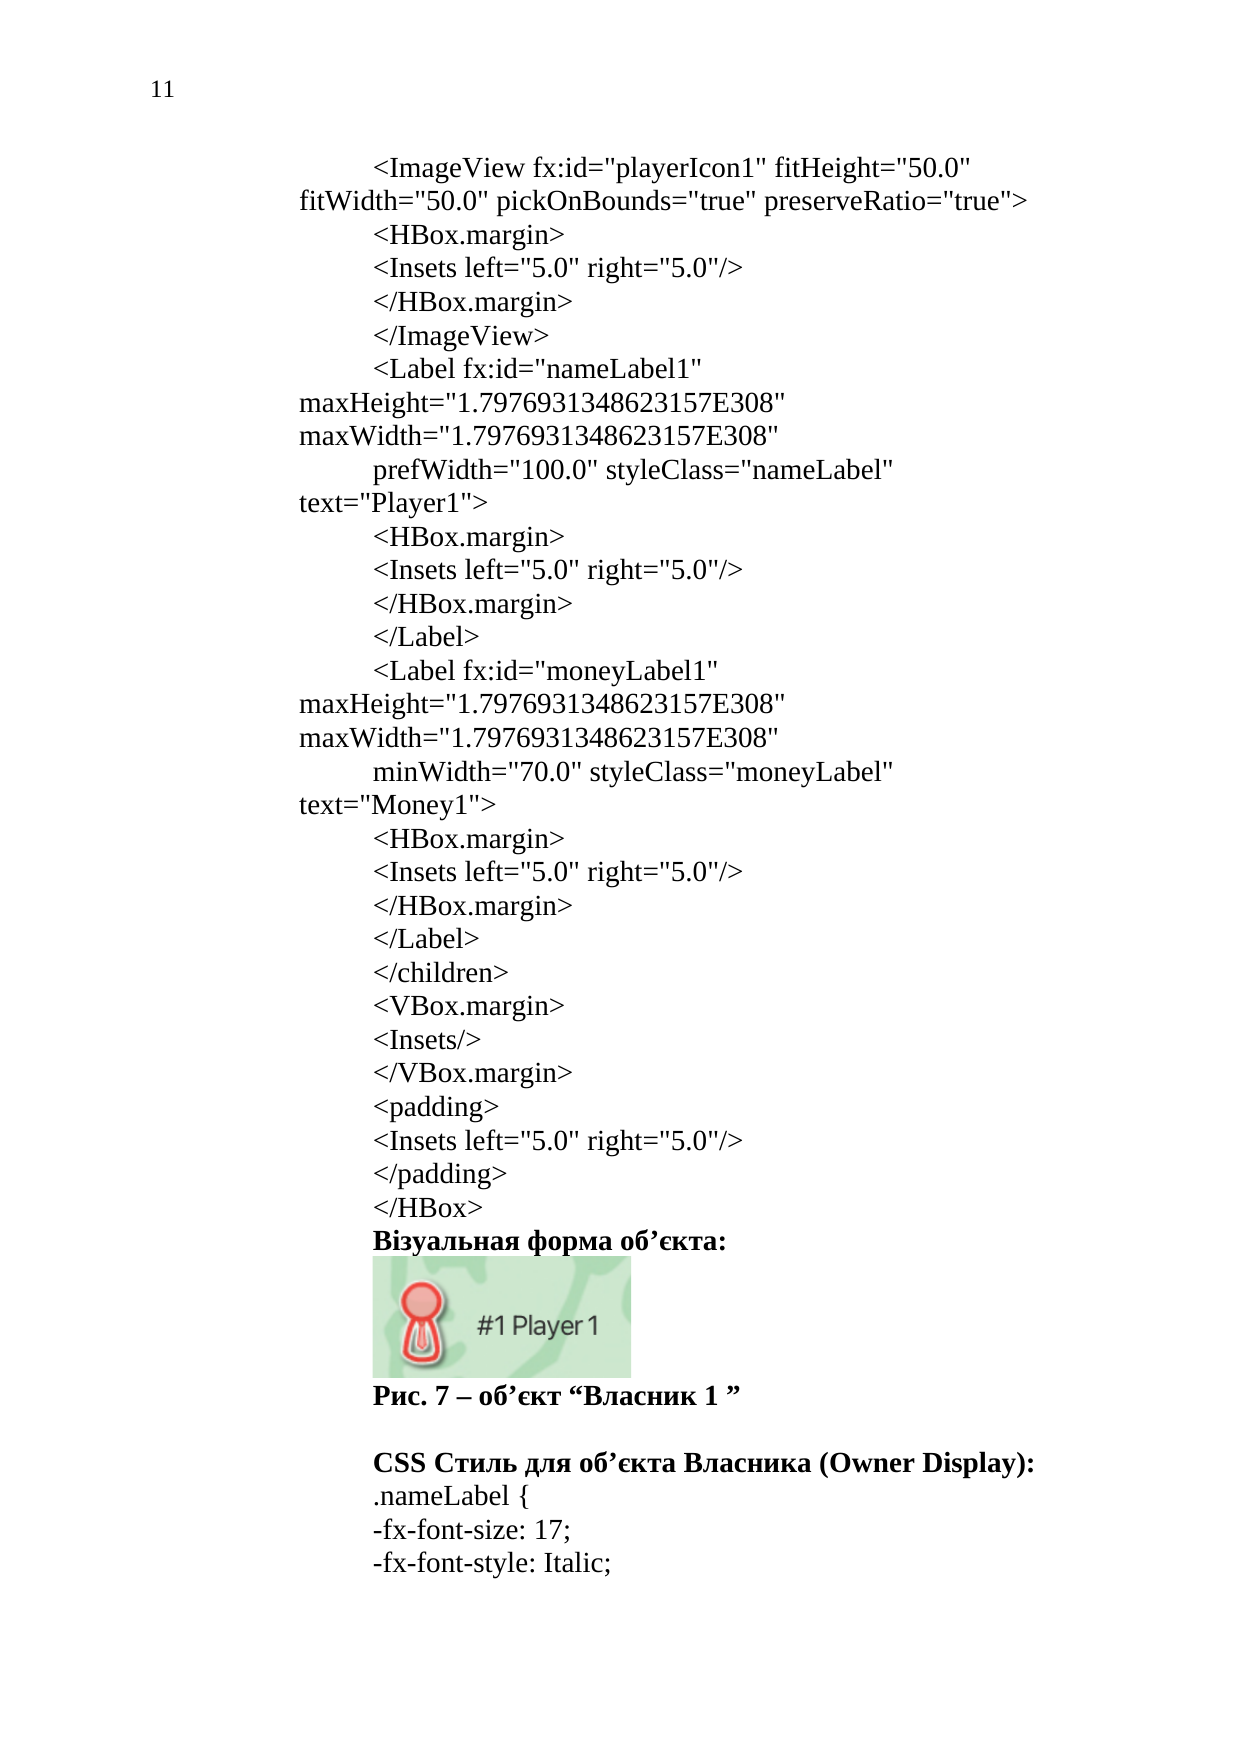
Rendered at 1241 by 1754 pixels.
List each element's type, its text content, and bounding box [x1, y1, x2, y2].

list <HBox.margin> [299, 217, 1090, 251]
list </HBox.margin> [299, 586, 1090, 619]
list .nameLabel { [299, 1478, 1090, 1512]
list <VBox.margin> [299, 988, 1090, 1022]
picture [372, 1256, 632, 1378]
list <Insets left="5.0" right="5.0"/> [299, 854, 1090, 888]
list <Insets left="5.0" right="5.0"/> [299, 251, 1090, 284]
list -fx-font-size: 17; [299, 1512, 1090, 1545]
list <Label fx:id="moneyLabel1" maxHeight="1.7976931348623157E308" maxWidth="1.7976931348623157E308" [299, 653, 1090, 754]
list </Label> [299, 921, 1090, 955]
list <Insets left="5.0" right="5.0"/> [299, 1123, 1090, 1156]
list </ImageView> [299, 318, 1090, 351]
list </HBox.margin> [299, 284, 1090, 318]
list </HBox> [299, 1190, 1090, 1223]
list <HBox.margin> [299, 821, 1090, 854]
list <Insets/> [299, 1022, 1090, 1056]
list <ImageView fx:id="playerIcon1" fitHeight="50.0" fitWidth="50.0" pickOnBounds="true" preserveRatio="true"> [299, 150, 1090, 217]
list minWidth="70.0" styleClass="moneyLabel" text="Money1"> [299, 754, 1090, 821]
list prefWidth="100.0" styleClass="nameLabel" text="Player1"> [299, 452, 1090, 519]
list </padding> [299, 1156, 1090, 1190]
list <padding> [299, 1089, 1090, 1123]
list Візуальная форма об’єкта: [299, 1223, 1090, 1257]
list <HBox.margin> [299, 519, 1090, 552]
list CSS Стиль для об’єкта Власника (Owner Display): [299, 1445, 1090, 1478]
list <Label fx:id="nameLabel1" maxHeight="1.7976931348623157E308" maxWidth="1.7976931348623157E308" [299, 351, 1090, 452]
list -fx-font-style: Italic; [299, 1545, 1090, 1579]
list </children> [299, 955, 1090, 988]
list Рис. 7 – об’єкт “Власник 1 ” [299, 1378, 1090, 1411]
list </VBox.margin> [299, 1056, 1090, 1089]
list </Label> [299, 619, 1090, 653]
list </HBox.margin> [299, 888, 1090, 921]
list <Insets left="5.0" right="5.0"/> [299, 552, 1090, 586]
